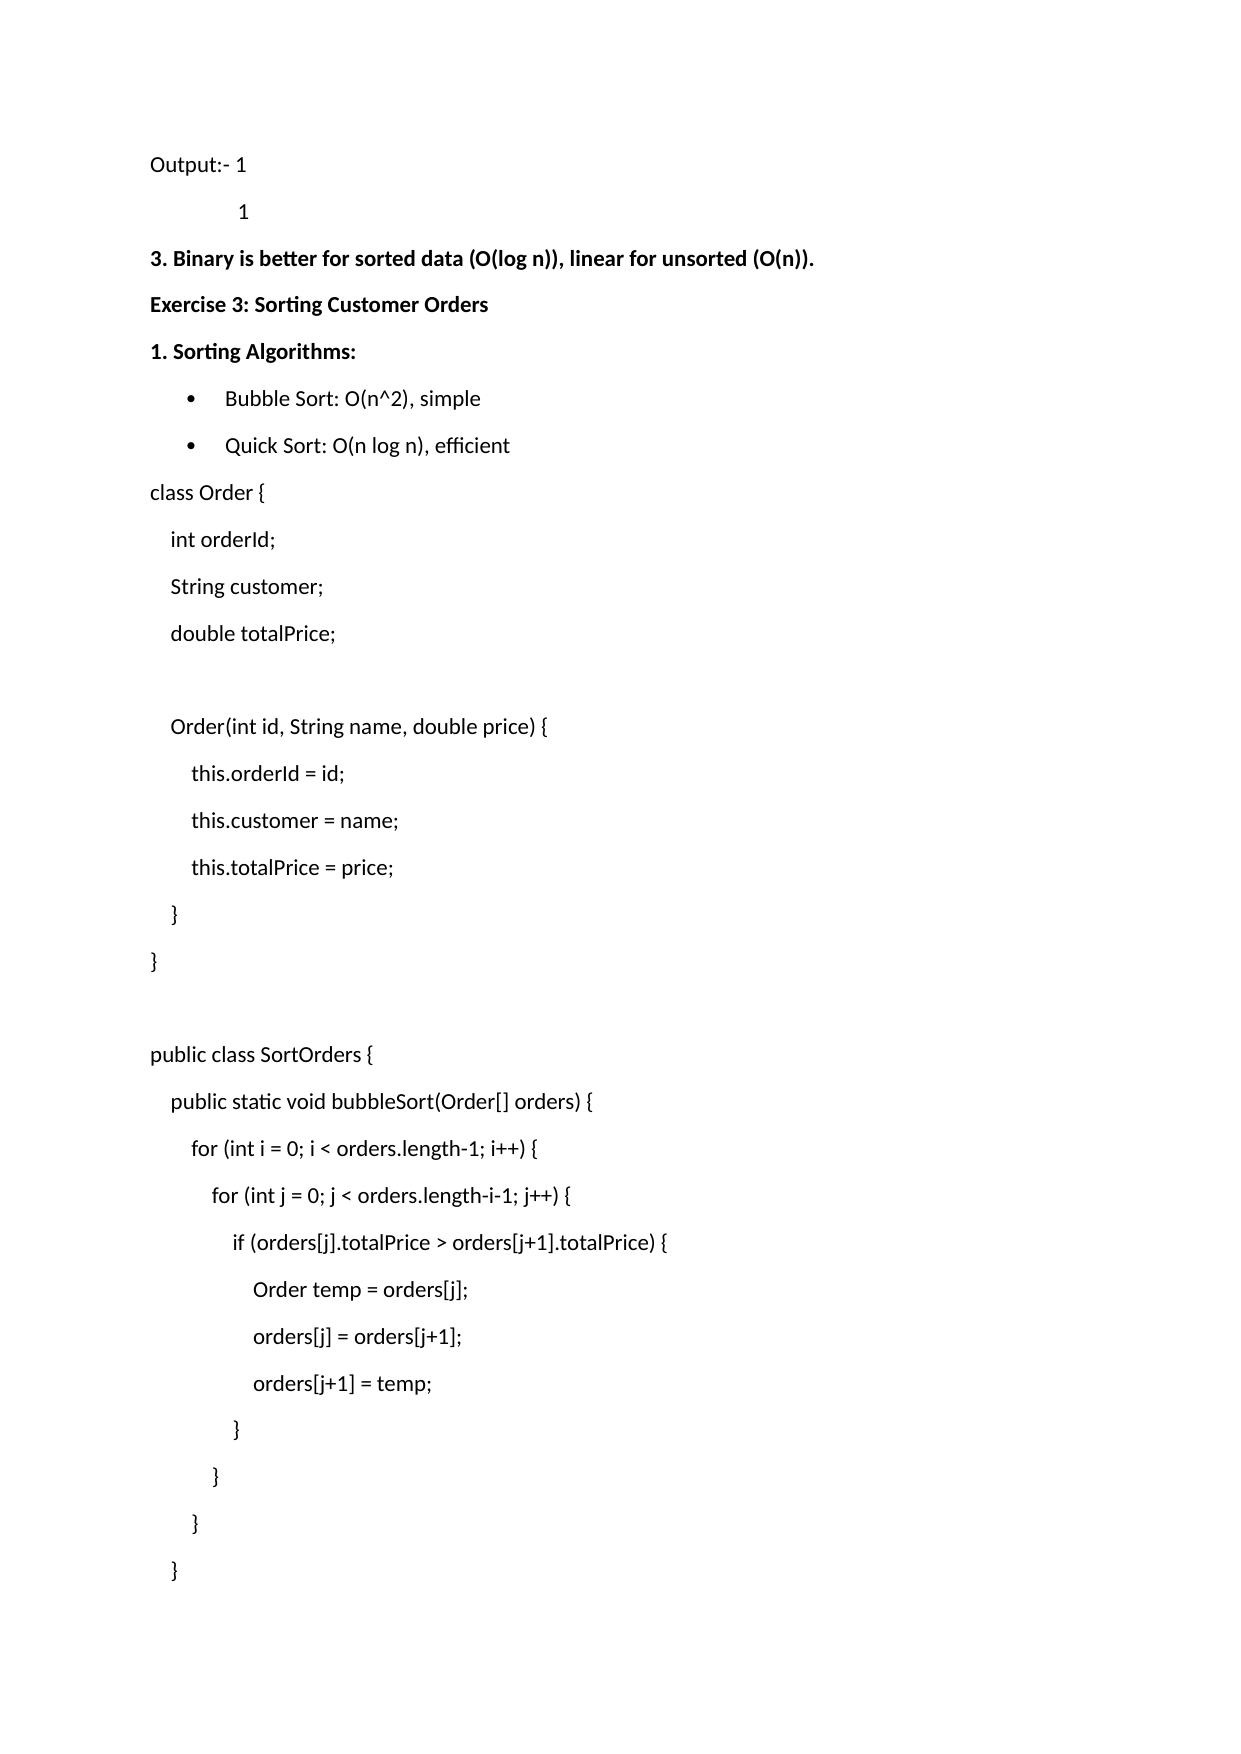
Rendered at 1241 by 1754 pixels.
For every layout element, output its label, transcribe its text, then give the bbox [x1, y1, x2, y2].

text this.totalPrice = price; [150, 853, 1090, 881]
list Quick Sort: O(n log n), efficient [187, 431, 1090, 459]
text int orderId; [150, 525, 1090, 553]
text this.orderId = id; [150, 759, 1090, 787]
text this.customer = name; [150, 806, 1090, 834]
text class Order { [150, 478, 1090, 506]
text } [150, 1509, 1090, 1537]
text if (orders[j].totalPrice > orders[j+1].totalPrice) { [150, 1228, 1090, 1256]
text String customer; [150, 572, 1090, 600]
text } [150, 900, 1090, 928]
text 1 [150, 197, 1090, 225]
text double totalPrice; [150, 619, 1090, 647]
text Order temp = orders[j]; [150, 1275, 1090, 1303]
text } [150, 1416, 1090, 1444]
text 1. Sorting Algorithms: [150, 337, 1090, 366]
text Exercise 3: Sorting Customer Orders [150, 291, 1090, 319]
text 3. Binary is better for sorted data (O(log n)), linear for unsorted (O(n)). [150, 244, 1090, 272]
text public class SortOrders { [150, 1041, 1090, 1069]
text Output:- 1 [150, 150, 1090, 178]
text for (int j = 0; j < orders.length-i-1; j++) { [150, 1181, 1090, 1209]
text orders[j+1] = temp; [150, 1369, 1090, 1397]
list Bubble Sort: O(n^2), simple [187, 384, 1090, 412]
text Order(int id, String name, double price) { [150, 712, 1090, 741]
text } [150, 1462, 1090, 1491]
text orders[j] = orders[j+1]; [150, 1322, 1090, 1350]
text } [150, 947, 1090, 975]
text for (int i = 0; i < orders.length-1; i++) { [150, 1134, 1090, 1162]
text } [150, 1556, 1090, 1584]
text public static void bubbleSort(Order[] orders) { [150, 1087, 1090, 1116]
